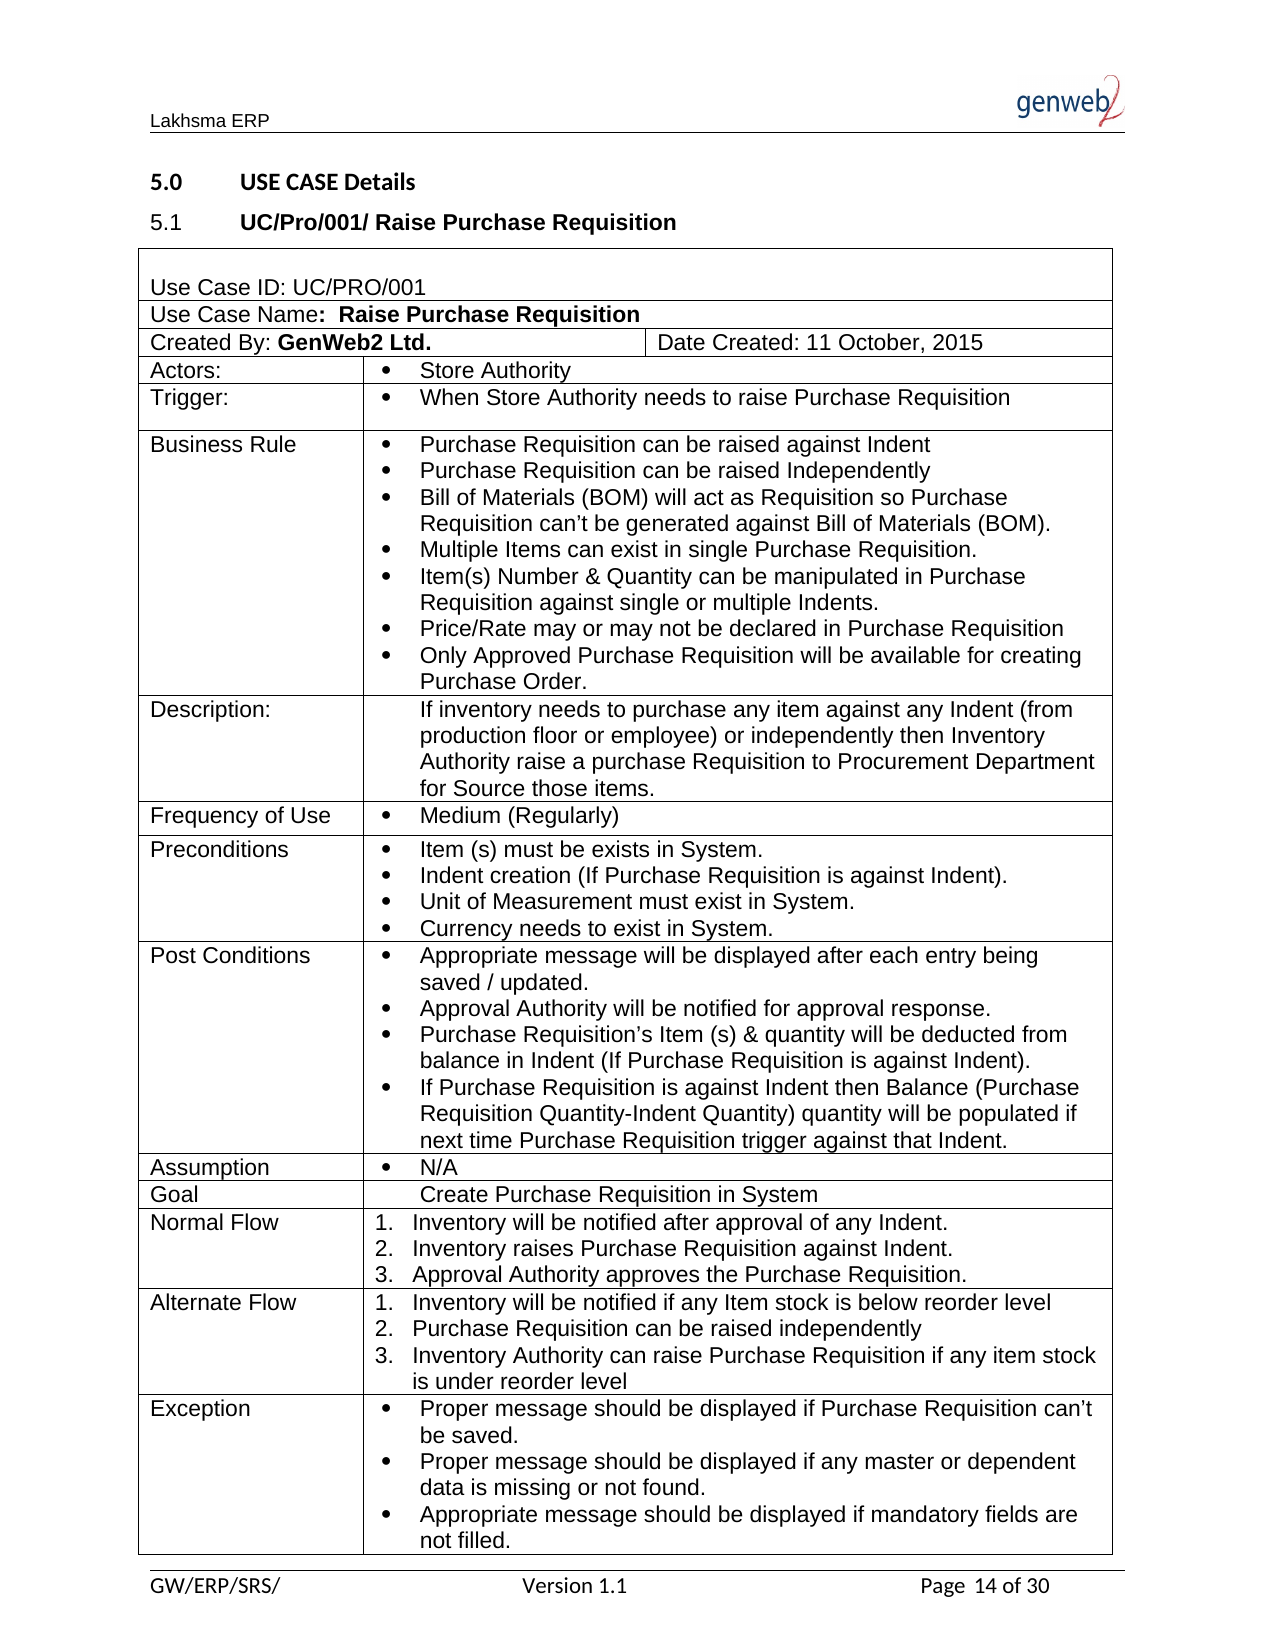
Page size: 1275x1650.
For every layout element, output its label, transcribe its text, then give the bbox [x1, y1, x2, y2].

picture [1017, 75, 1125, 128]
table_cell Assumption [139, 1154, 363, 1180]
table_cell Exception [139, 1395, 363, 1553]
table_cell Post Conditions [139, 942, 363, 1153]
table_cell Appropriate message will be displayed after each entry being saved / updated. Approval Authority will be notified for approval response. Purchase Requisition’s Item (s) & quantity will be deducted from balance in Indent (If Purchase Requisition is against Indent). If Purchase Requisition is against Indent then Balance (Purchase Requisition Quantity-Indent Quantity) quantity will be populated if next time Purchase Requisition trigger against that Indent. [364, 942, 1112, 1153]
table_cell Create Purchase Requisition in System [364, 1181, 1112, 1208]
table_cell Description: [139, 696, 363, 801]
table_cell Frequency of Use [139, 802, 363, 834]
table_cell Use Case Name: Raise Purchase Requisition [139, 301, 1112, 328]
table_cell Medium (Regularly) [364, 802, 1112, 834]
table_cell If inventory needs to purchase any item against any Indent (from production floor or employee) or independently then Inventory Authority raise a purchase Requisition to Procurement Department for Source those items. [364, 696, 1112, 801]
table_cell Store Authority [364, 357, 1112, 383]
table_cell N/A [364, 1154, 1112, 1180]
table_cell Item (s) must be exists in System. Indent creation (If Purchase Requisition is against Indent). Unit of Measurement must exist in System. Currency needs to exist in System. [364, 836, 1112, 941]
table_cell Alternate Flow [139, 1289, 363, 1394]
table_cell When Store Authority needs to raise Purchase Requisition [364, 384, 1112, 430]
table_cell Inventory will be notified if any Item stock is below reorder level Purchase Requisition can be raised independently Inventory Authority can raise Purchase Requisition if any item stock is under reorder level [364, 1289, 1112, 1394]
table_cell Business Rule [139, 431, 363, 694]
table_cell Date Created: 11 October, 2015 [646, 329, 1112, 356]
table_cell Purchase Requisition can be raised against Indent Purchase Requisition can be raised Independently Bill of Materials (BOM) will act as Requisition so Purchase Requisition can’t be generated against Bill of Materials (BOM). Multiple Items can exist in single Purchase Requisition. Item(s) Number & Quantity can be manipulated in Purchase Requisition against single or multiple Indents. Price/Rate may or may not be declared in Purchase Requisition Only Approved Purchase Requisition will be available for creating Purchase Order. [364, 431, 1112, 694]
table_cell Normal Flow [139, 1209, 363, 1288]
table_cell Actors: [139, 357, 363, 383]
subtitle USE CASE Details [150, 166, 1125, 197]
table_cell Trigger: [139, 384, 363, 430]
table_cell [364, 1395, 1112, 1553]
subtitle UC/Pro/001/ Raise Purchase Requisition [150, 209, 1125, 235]
table_header Use Case ID: UC/PRO/001 [139, 249, 1112, 300]
table_cell Goal [139, 1181, 363, 1208]
table_cell Inventory will be notified after approval of any Indent. Inventory raises Purchase Requisition against Indent. Approval Authority approves the Purchase Requisition. [364, 1209, 1112, 1288]
table_cell Preconditions [139, 836, 363, 941]
table_cell Created By: GenWeb2 Ltd. [139, 329, 645, 356]
